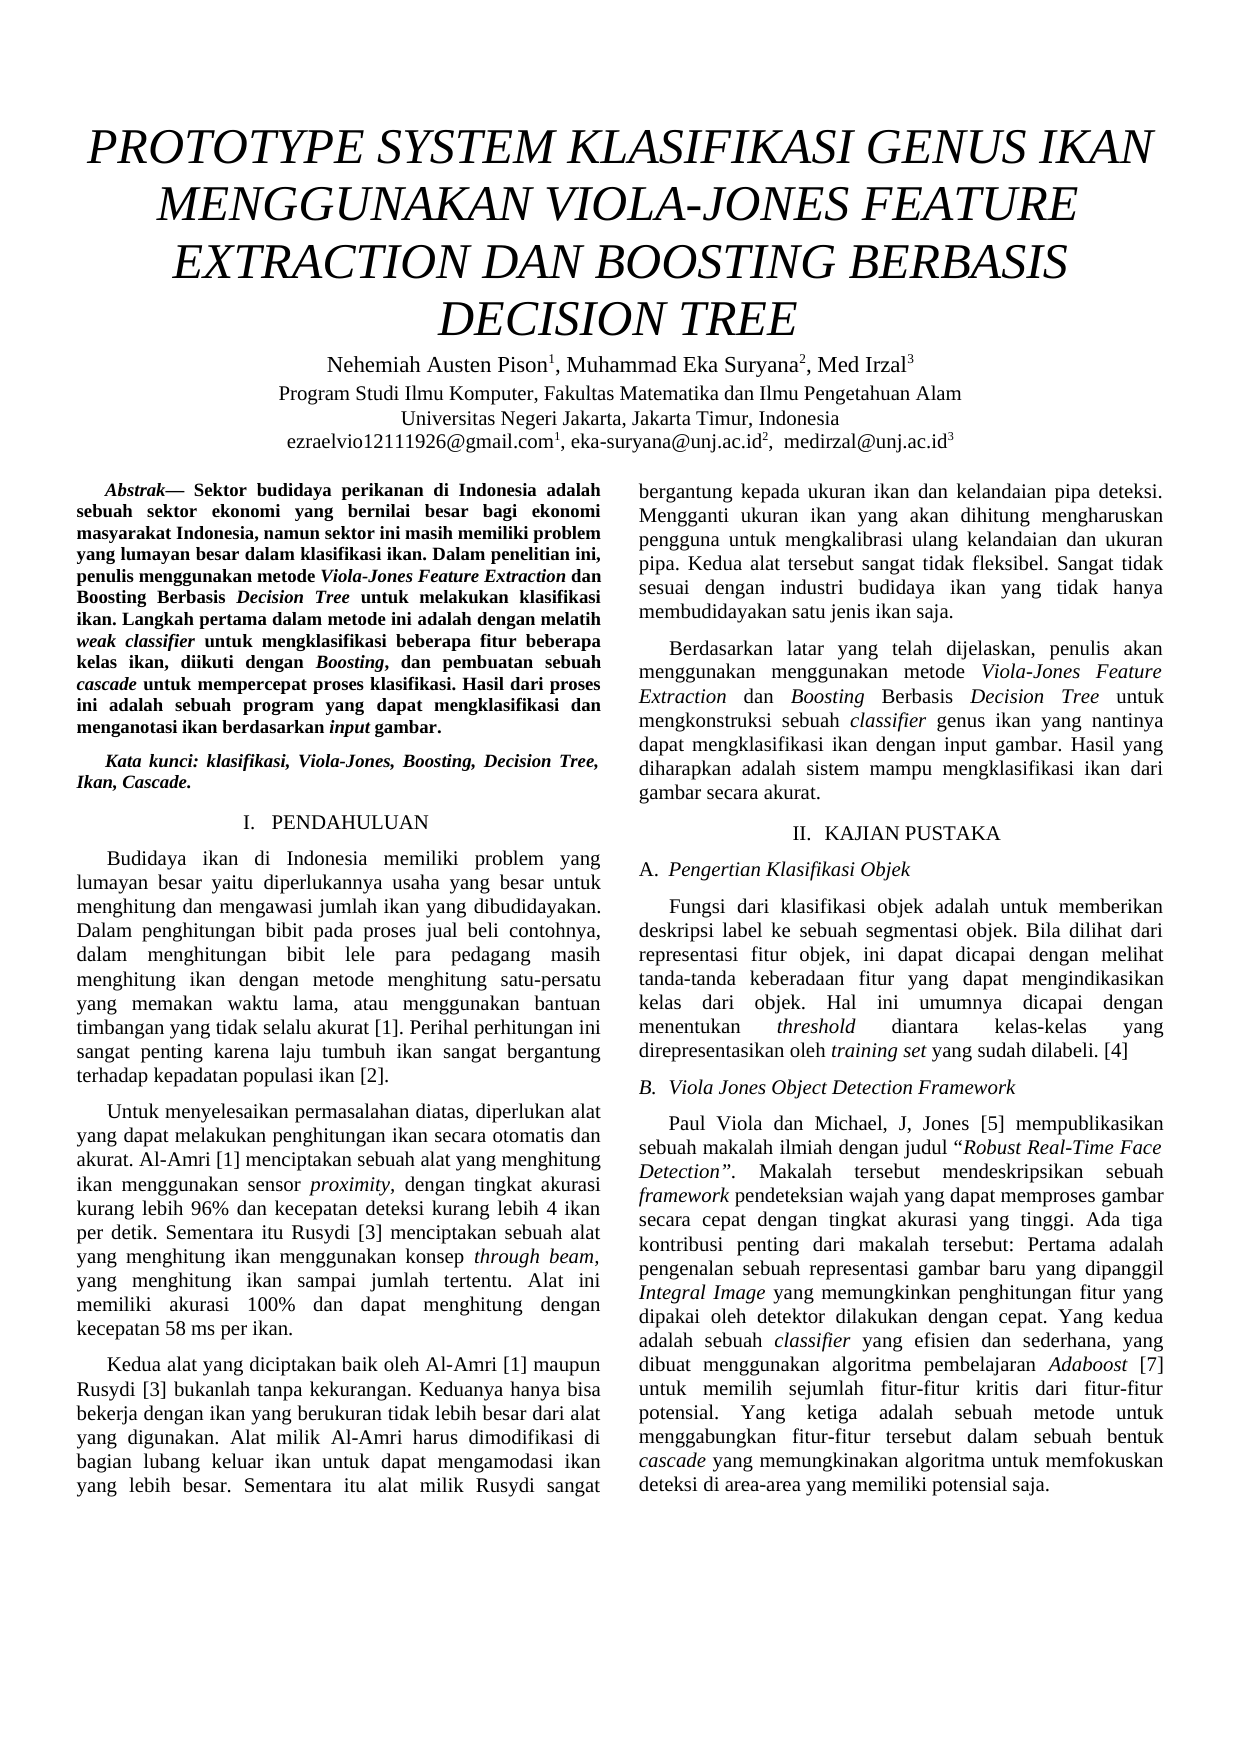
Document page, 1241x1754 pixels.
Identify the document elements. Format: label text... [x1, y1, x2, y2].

subtitle PENDAHULUAN [76, 809, 601, 834]
text Budidaya ikan di Indonesia memiliki problem yang lumayan besar yaitu diperlukannya usaha yang besar untuk menghitung dan mengawasi jumlah ikan yang dibudidayakan. Dalam penghitungan bibit pada proses jual beli contohnya, dalam menghitungan bibit lele para pedagang masih menghitung ikan dengan metode menghitung satu-persatu yang memakan waktu lama, atau menggunakan bantuan timbangan yang tidak selalu akurat [1]. Perihal perhitungan ini sangat penting karena laju tumbuh ikan sangat bergantung terhadap kepadatan populasi ikan [2]. [76, 846, 601, 1087]
text PROTOTYPE SYSTEM KLASIFIKASI GENUS IKAN MENGGUNAKAN VIOLA-JONES FEATURE EXTRACTION DAN BOOSTING BERBASIS DECISION TREE [76, 117, 1164, 347]
text Kata kunci: klasifikasi, Viola-Jones, Boosting, Decision Tree, Ikan, Cascade. [76, 750, 601, 793]
text Nehemiah Austen Pison1, Muhammad Eka Suryana2, Med Irzal3 [76, 351, 1164, 377]
text Abstrak— Sektor budidaya perikanan di Indonesia adalah sebuah sektor ekonomi yang bernilai besar bagi ekonomi masyarakat Indonesia, namun sektor ini masih memiliki problem yang lumayan besar dalam klasifikasi ikan. Dalam penelitian ini, penulis menggunakan metode Viola-Jones Feature Extraction dan Boosting Berbasis Decision Tree untuk melakukan klasifikasi ikan. Langkah pertama dalam metode ini adalah dengan melatih weak classifier untuk mengklasifikasi beberapa fitur beberapa kelas ikan, diikuti dengan Boosting, dan pembuatan sebuah cascade untuk mempercepat proses klasifikasi. Hasil dari proses ini adalah sebuah program yang dapat mengklasifikasi dan menganotasi ikan berdasarkan input gambar. [76, 478, 601, 737]
text Kedua alat yang diciptakan baik oleh Al-Amri [1] maupun Rusydi [3] bukanlah tanpa kekurangan. Keduanya hanya bisa bekerja dengan ikan yang berukuran tidak lebih besar dari alat yang digunakan. Alat milik Al-Amri harus dimodifikasi di bagian lubang keluar ikan untuk dapat mengamodasi ikan yang lebih besar. Sementara itu alat milik Rusydi sangat bergantung kepada ukuran ikan dan kelandaian pipa deteksi. Mengganti ukuran ikan yang akan dihitung mengharuskan pengguna untuk mengkalibrasi ulang kelandaian dan ukuran pipa. Kedua alat tersebut sangat tidak fleksibel. Sangat tidak sesuai dengan industri budidaya ikan yang tidak hanya membudidayakan satu jenis ikan saja. [639, 478, 1164, 623]
subtitle KAJIAN PUSTAKA [639, 821, 1164, 844]
text Universitas Negeri Jakarta, Jakarta Timur, Indonesia [76, 405, 1164, 429]
text Paul Viola dan Michael, J, Jones [5] mempublikasikan sebuah makalah ilmiah dengan judul “Robust Real-Time Face Detection”. Makalah tersebut mendeskripsikan sebuah framework pendeteksian wajah yang dapat memproses gambar secara cepat dengan tingkat akurasi yang tinggi. Ada tiga kontribusi penting dari makalah tersebut: Pertama adalah pengenalan sebuah representasi gambar baru yang dipanggil Integral Image yang memungkinkan penghitungan fitur yang dipakai oleh detektor dilakukan dengan cepat. Yang kedua adalah sebuah classifier yang efisien dan sederhana, yang dibuat menggunakan algoritma pembelajaran Adaboost [7] untuk memilih sejumlah fitur-fitur kritis dari fitur-fitur potensial. Yang ketiga adalah sebuah metode untuk menggabungkan fitur-fitur tersebut dalam sebuah bentuk cascade yang memungkinakan algoritma untuk memfokuskan deteksi di area-area yang memiliki potensial saja. [639, 1111, 1164, 1496]
text Program Studi Ilmu Komputer, Fakultas Matematika dan Ilmu Pengetahuan Alam [76, 381, 1164, 405]
text Untuk menyelesaikan permasalahan diatas, diperlukan alat yang dapat melakukan penghitungan ikan secara otomatis dan akurat. Al-Amri [1] menciptakan sebuah alat yang menghitung ikan menggunakan sensor proximity, dengan tingkat akurasi kurang lebih 96% dan kecepatan deteksi kurang lebih 4 ikan per detik. Sementara itu Rusydi [3] menciptakan sebuah alat yang menghitung ikan menggunakan konsep through beam, yang menghitung ikan sampai jumlah tertentu. Alat ini memiliki akurasi 100% dan dapat menghitung dengan kecepatan 58 ms per ikan. [76, 1099, 601, 1340]
text Berdasarkan latar yang telah dijelaskan, penulis akan menggunakan menggunakan metode Viola-Jones Feature Extraction dan Boosting Berbasis Decision Tree untuk mengkonstruksi sebuah classifier genus ikan yang nantinya dapat mengklasifikasi ikan dengan input gambar. Hasil yang diharapkan adalah sistem mampu mengklasifikasi ikan dari gambar secara akurat. [639, 635, 1164, 804]
text ezraelvio12111926@gmail.com1, eka-suryana@unj.ac.id2, medirzal@unj.ac.id3 [76, 429, 1164, 453]
text Fungsi dari klasifikasi objek adalah untuk memberikan deskripsi label ke sebuah segmentasi objek. Bila dilihat dari representasi fitur objek, ini dapat dicapai dengan melihat tanda-tanda keberadaan fitur yang dapat mengindikasikan kelas dari objek. Hal ini umumnya dicapai dengan menentukan threshold diantara kelas-kelas yang direpresentasikan oleh training set yang sudah dilabeli. [4] [639, 894, 1164, 1062]
list Pengertian Klasifikasi Objek [639, 857, 1164, 881]
text Kedua alat yang diciptakan baik oleh Al-Amri [1] maupun Rusydi [3] bukanlah tanpa kekurangan. Keduanya hanya bisa bekerja dengan ikan yang berukuran tidak lebih besar dari alat yang digunakan. Alat milik Al-Amri harus dimodifikasi di bagian lubang keluar ikan untuk dapat mengamodasi ikan yang lebih besar. Sementara itu alat milik Rusydi sangat bergantung kepada ukuran ikan dan kelandaian pipa deteksi. Mengganti ukuran ikan yang akan dihitung mengharuskan pengguna untuk mengkalibrasi ulang kelandaian dan ukuran pipa. Kedua alat tersebut sangat tidak fleksibel. Sangat tidak sesuai dengan industri budidaya ikan yang tidak hanya membudidayakan satu jenis ikan saja. [76, 1352, 601, 1497]
list Viola Jones Object Detection Framework [639, 1074, 1164, 1099]
